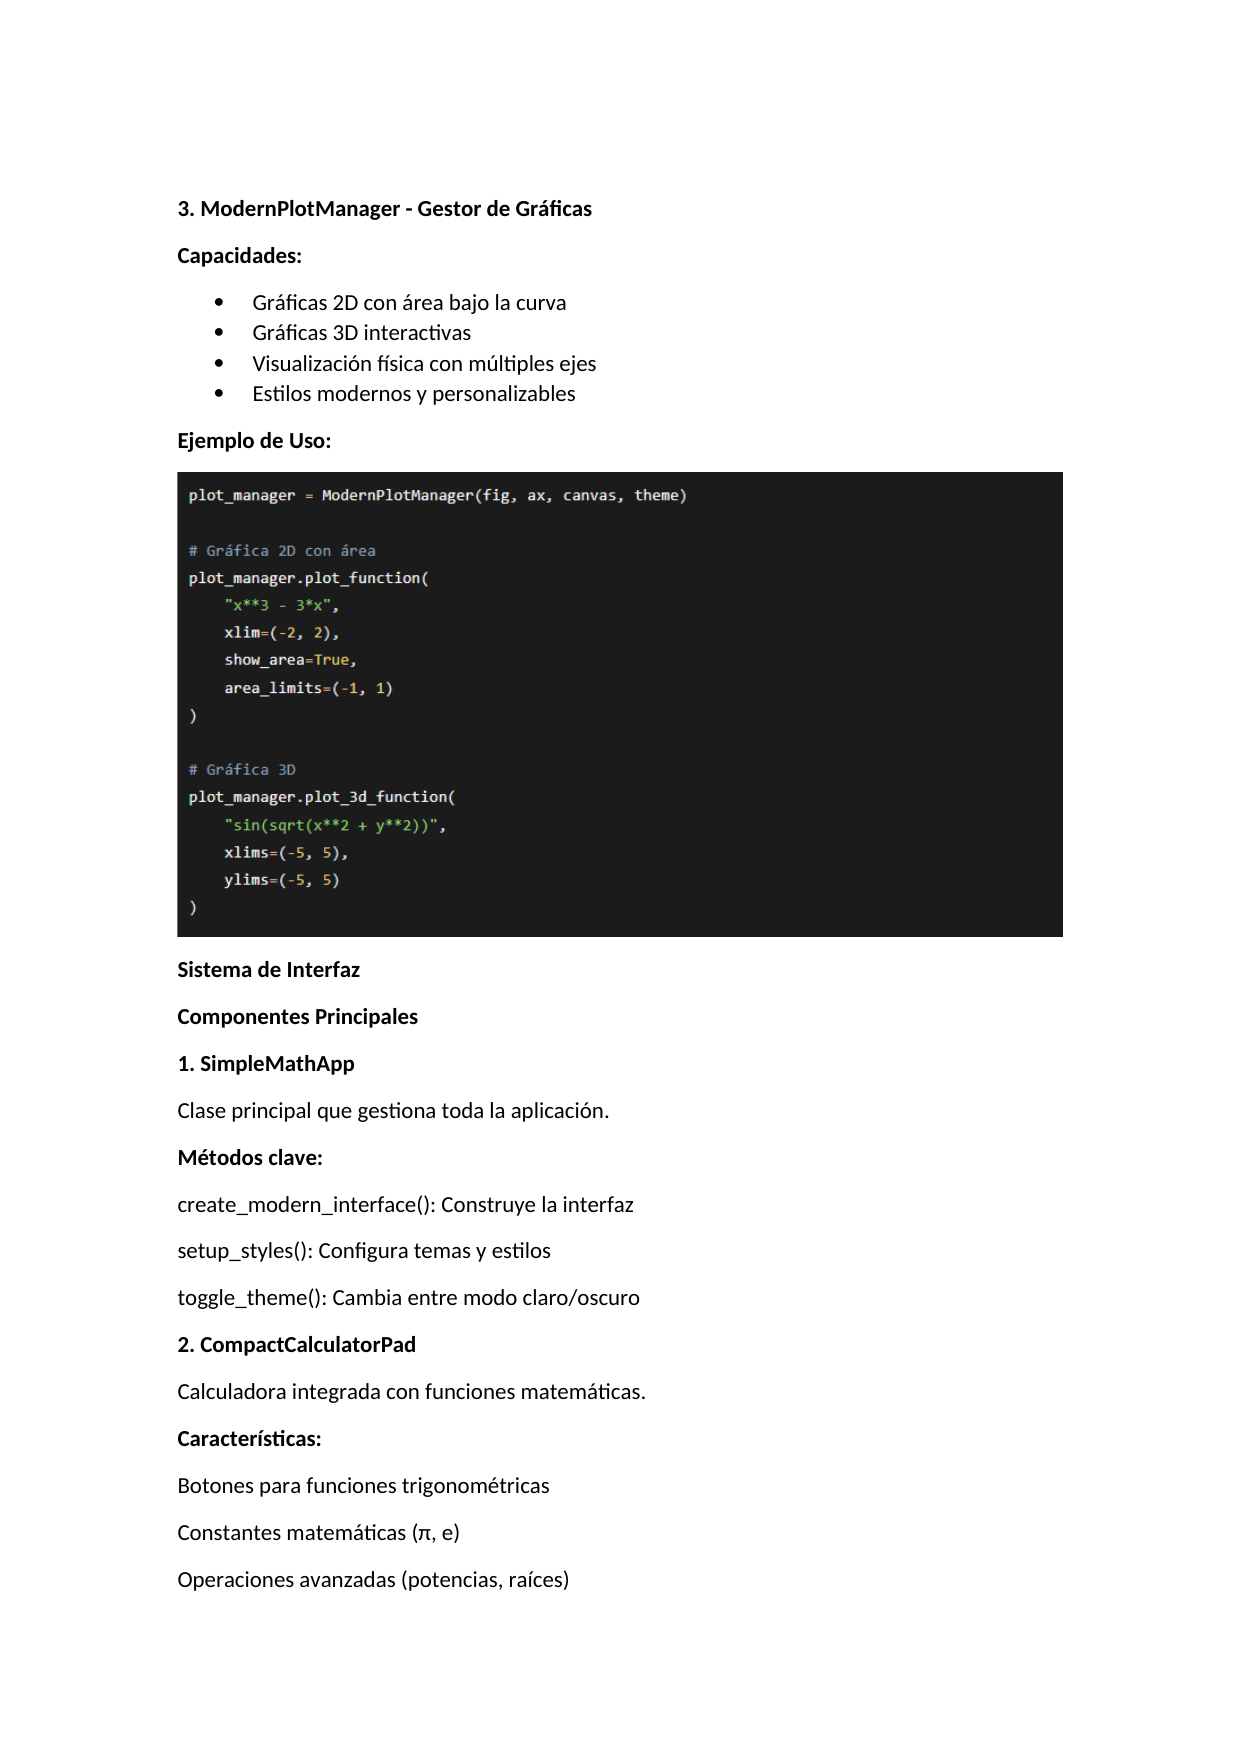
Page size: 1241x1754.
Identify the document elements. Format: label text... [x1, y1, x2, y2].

list Estilos modernos y personalizables [215, 379, 1063, 407]
text toggle_theme(): Cambia entre modo claro/oscuro [177, 1283, 1063, 1311]
list Gráficas 2D con área bajo la curva [215, 288, 1063, 316]
text 3. ModernPlotManager - Gestor de Gráficas [177, 194, 1063, 222]
text Sistema de Interfaz [177, 955, 1063, 983]
text Componentes Principales [177, 1002, 1063, 1030]
list Gráficas 3D interactivas [215, 318, 1063, 346]
text 2. CompactCalculatorPad [177, 1330, 1063, 1358]
text Clase principal que gestiona toda la aplicación. [177, 1096, 1063, 1124]
list Visualización física con múltiples ejes [215, 349, 1063, 377]
text Calculadora integrada con funciones matemáticas. [177, 1377, 1063, 1405]
text Ejemplo de Uso: [177, 426, 1063, 454]
text Capacidades: [177, 241, 1063, 269]
picture [177, 472, 1063, 937]
text create_modern_interface(): Construye la interfaz [177, 1190, 1063, 1218]
text 1. SimpleMathApp [177, 1049, 1063, 1077]
text Características: [177, 1424, 1063, 1452]
text setup_styles(): Configura temas y estilos [177, 1237, 1063, 1264]
text Botones para funciones trigonométricas [177, 1471, 1063, 1499]
text Métodos clave: [177, 1143, 1063, 1171]
text Operaciones avanzadas (potencias, raíces) [177, 1565, 1063, 1593]
text Constantes matemáticas (π, e) [177, 1518, 1063, 1546]
